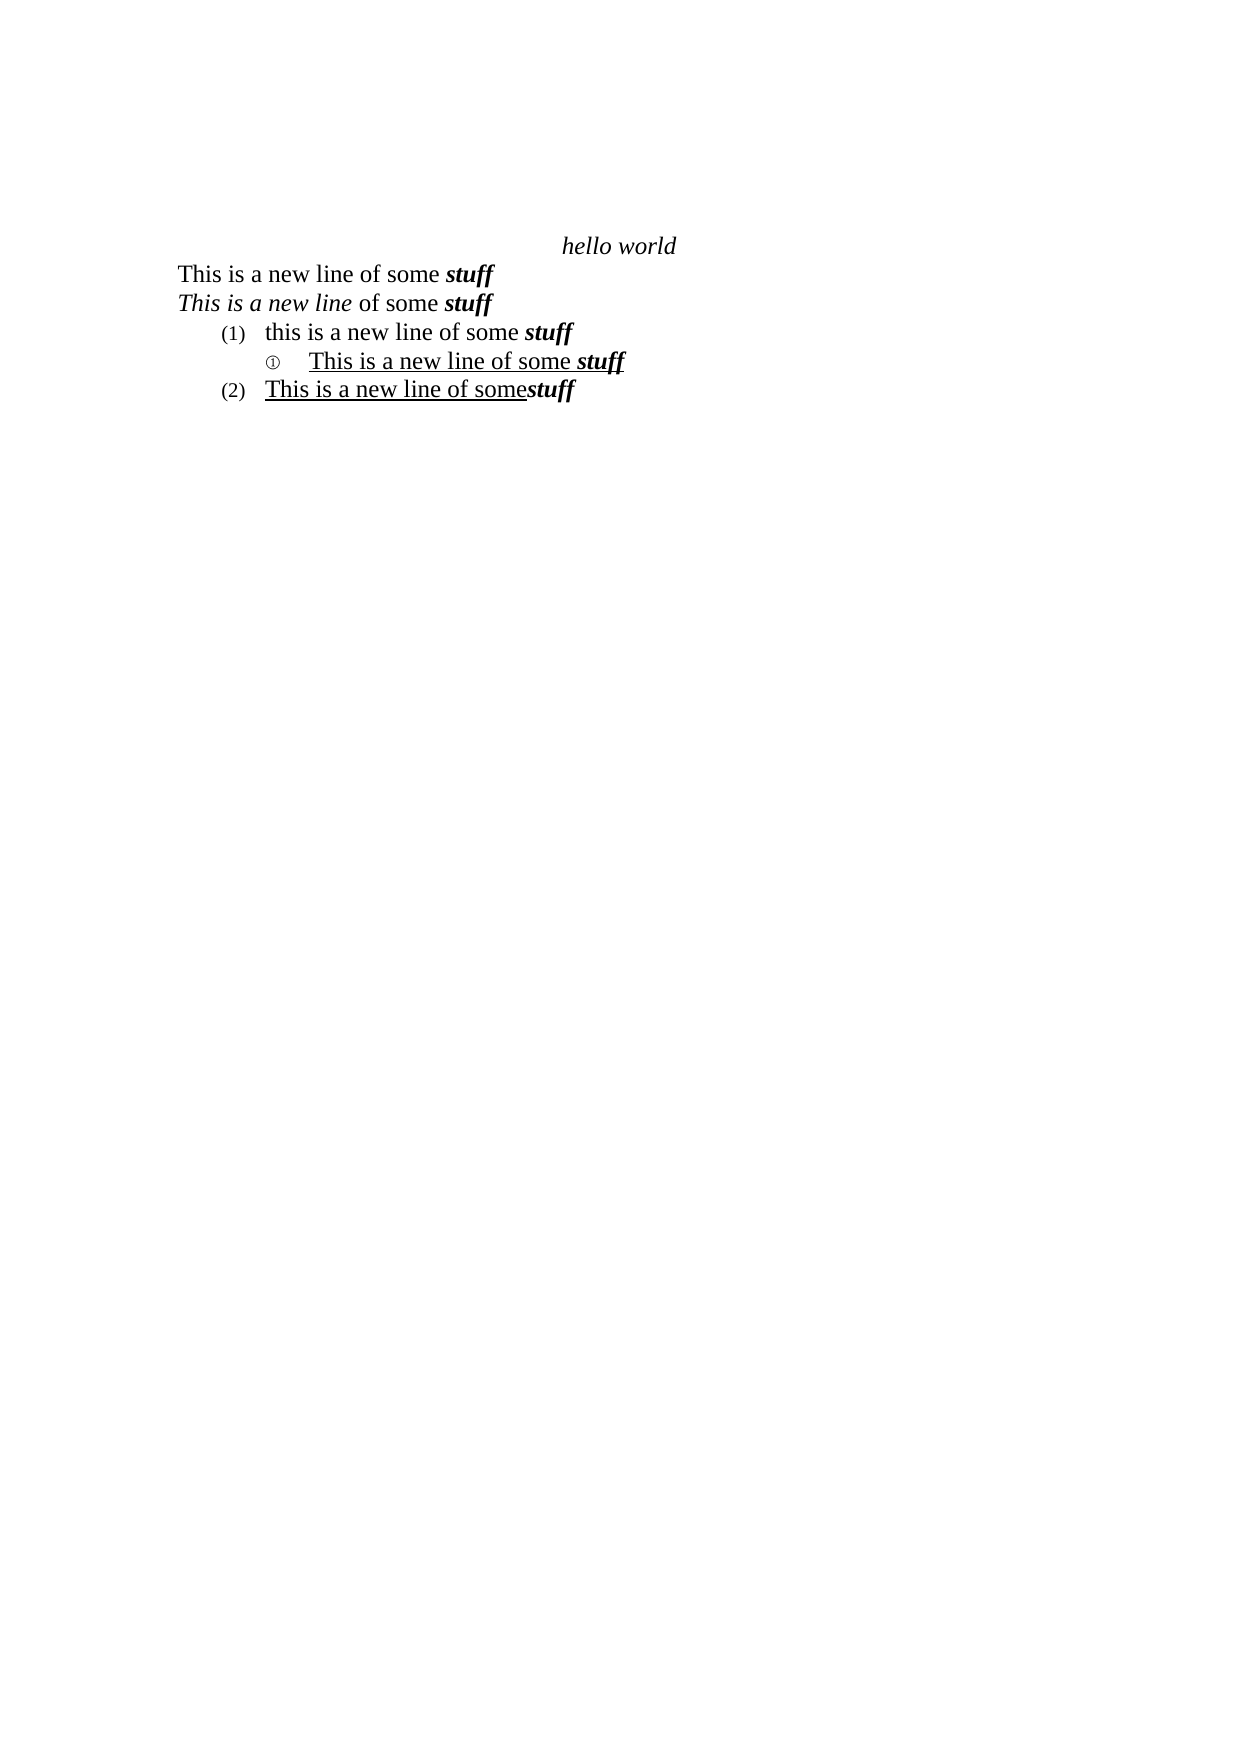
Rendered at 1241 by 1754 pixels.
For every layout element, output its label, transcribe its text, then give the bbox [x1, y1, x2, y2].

list This is a new line of somestuff [221, 374, 1063, 403]
list This is a new line of some stuff [265, 346, 1063, 374]
text hello world [177, 231, 1063, 259]
text This is a new line of some stuff [177, 288, 1063, 317]
list this is a new line of some stuff [221, 317, 1063, 346]
text This is a new line of some stuff [177, 259, 1063, 288]
